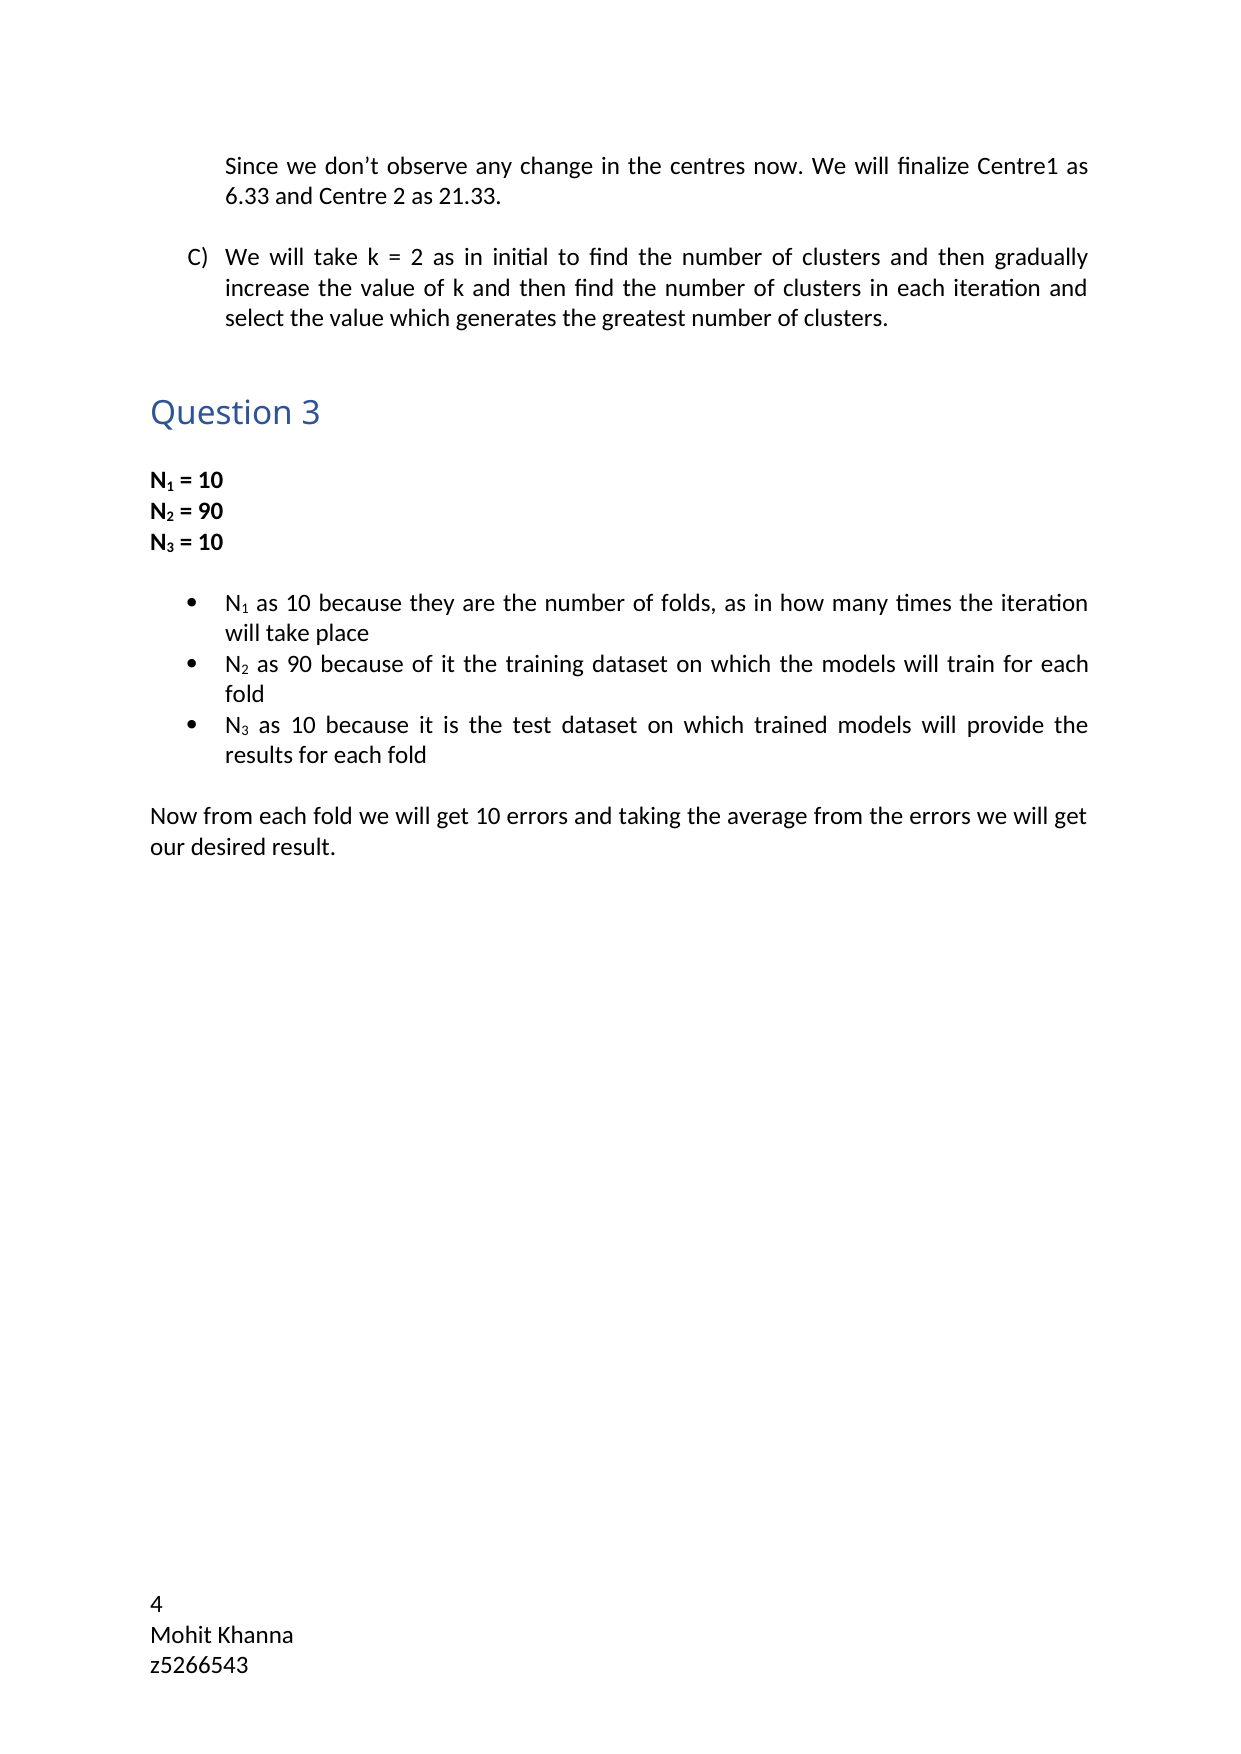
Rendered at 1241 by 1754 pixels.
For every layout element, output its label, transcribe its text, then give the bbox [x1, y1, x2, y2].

text Now from each fold we will get 10 errors and taking the average from the errors we will get our desired result. [150, 800, 1090, 861]
list We will take k = 2 as in initial to find the number of clusters and then gradually increase the value of k and then find the number of clusters in each iteration and select the value which generates the greatest number of clusters. [187, 242, 1090, 333]
subtitle Question 3 [150, 389, 1090, 434]
list N3 as 10 because it is the test dataset on which trained models will provide the results for each fold [187, 709, 1090, 770]
list N1 as 10 because they are the number of folds, as in how many times the iteration will take place [187, 587, 1090, 648]
text Since we don’t observe any change in the centres now. We will finalize Centre1 as 6.33 and Centre 2 as 21.33. [225, 150, 1090, 211]
text N2 = 90 [150, 495, 1090, 526]
list N2 as 90 because of it the training dataset on which the models will train for each fold [187, 648, 1090, 709]
text N1 = 10 [150, 464, 1090, 495]
text N3 = 10 [150, 526, 1090, 556]
